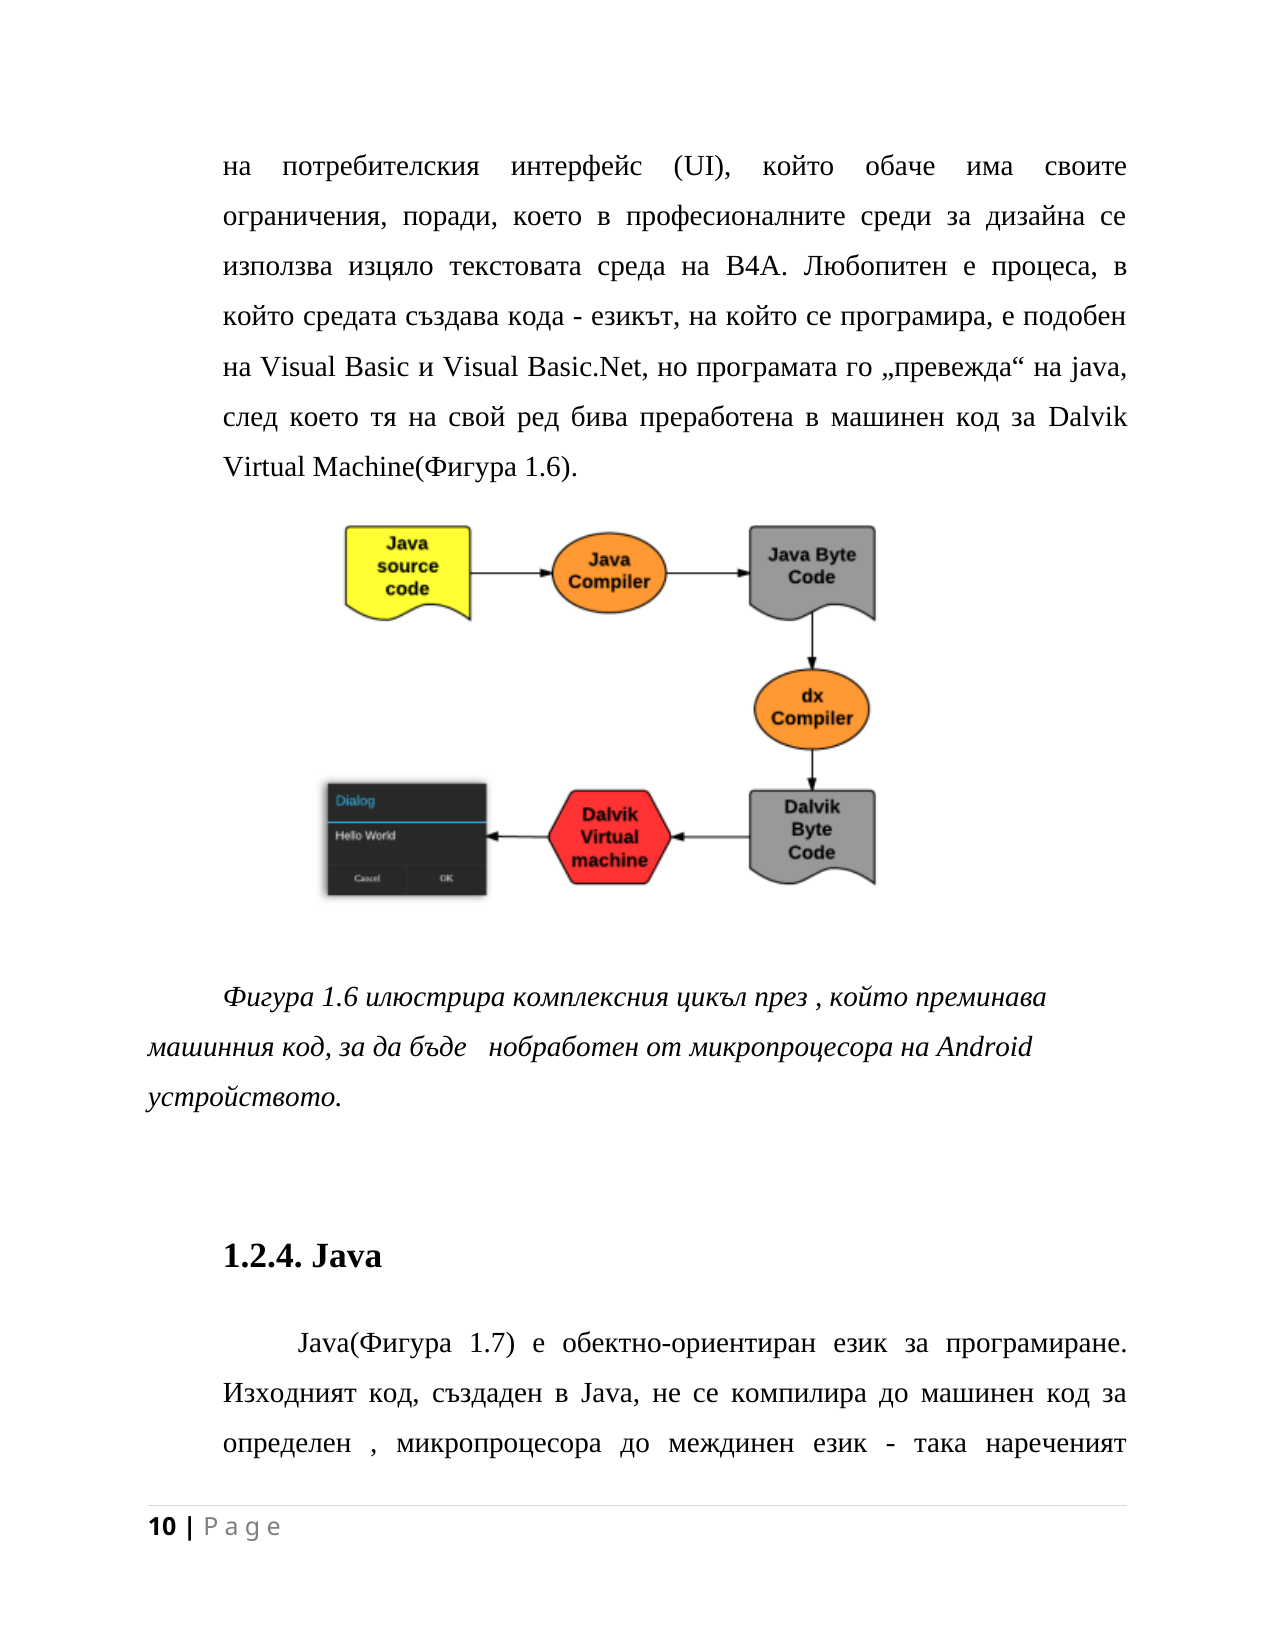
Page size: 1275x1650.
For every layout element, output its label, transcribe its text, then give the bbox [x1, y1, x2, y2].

picture [297, 499, 923, 908]
subtitle 1.2.4. Java [148, 1234, 1127, 1275]
text Фигура 1.6 илюстрира комплексния цикъл през , който преминава машинния код, за да бъде нобработен от микропроцесора на Android устройството. [148, 979, 1127, 1113]
